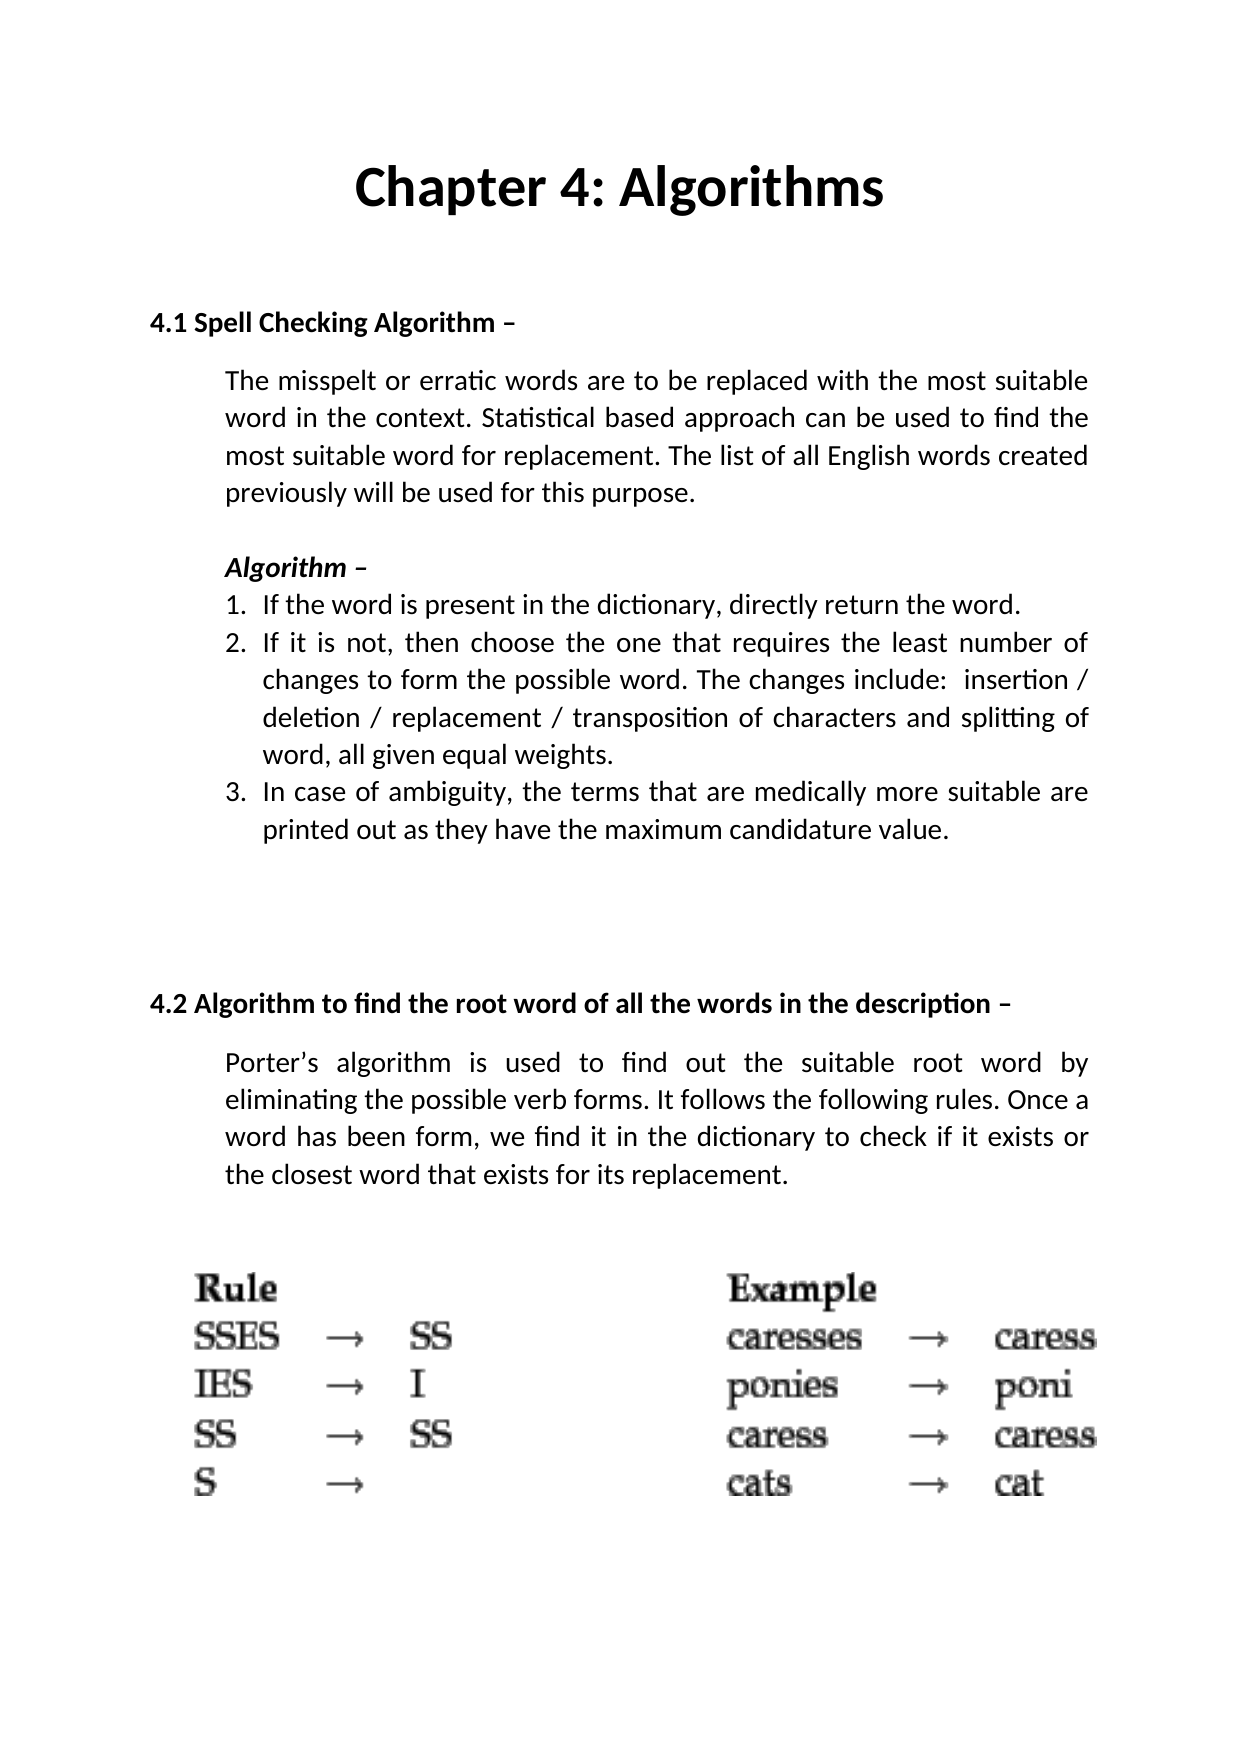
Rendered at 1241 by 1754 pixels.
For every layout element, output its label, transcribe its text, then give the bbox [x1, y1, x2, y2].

list If the word is present in the dictionary, directly return the word. [225, 586, 1090, 622]
text 4.2 Algorithm to find the root word of all the words in the description – [150, 986, 1090, 1021]
picture [150, 1272, 1097, 1496]
text The misspelt or erratic words are to be replaced with the most suitable word in the context. Statistical based approach can be used to find the most suitable word for replacement. The list of all English words created previously will be used for this purpose. [225, 362, 1090, 510]
list If it is not, then choose the one that requires the least number of changes to form the possible word. The changes include: insertion / deletion / replacement / transposition of characters and splitting of word, all given equal weights. [225, 624, 1090, 772]
text 4.1 Spell Checking Algorithm – [150, 304, 1090, 339]
list In case of ambiguity, the terms that are medically more suitable are printed out as they have the maximum candidature value. [225, 773, 1090, 846]
text Chapter 4: Algorithms [150, 150, 1090, 221]
text Algorithm – [225, 549, 1090, 585]
text Porter’s algorithm is used to find out the suitable root word by eliminating the possible verb forms. It follows the following rules. Once a word has been form, we find it in the dictionary to check if it exists or the closest word that exists for its replacement. [225, 1044, 1090, 1192]
